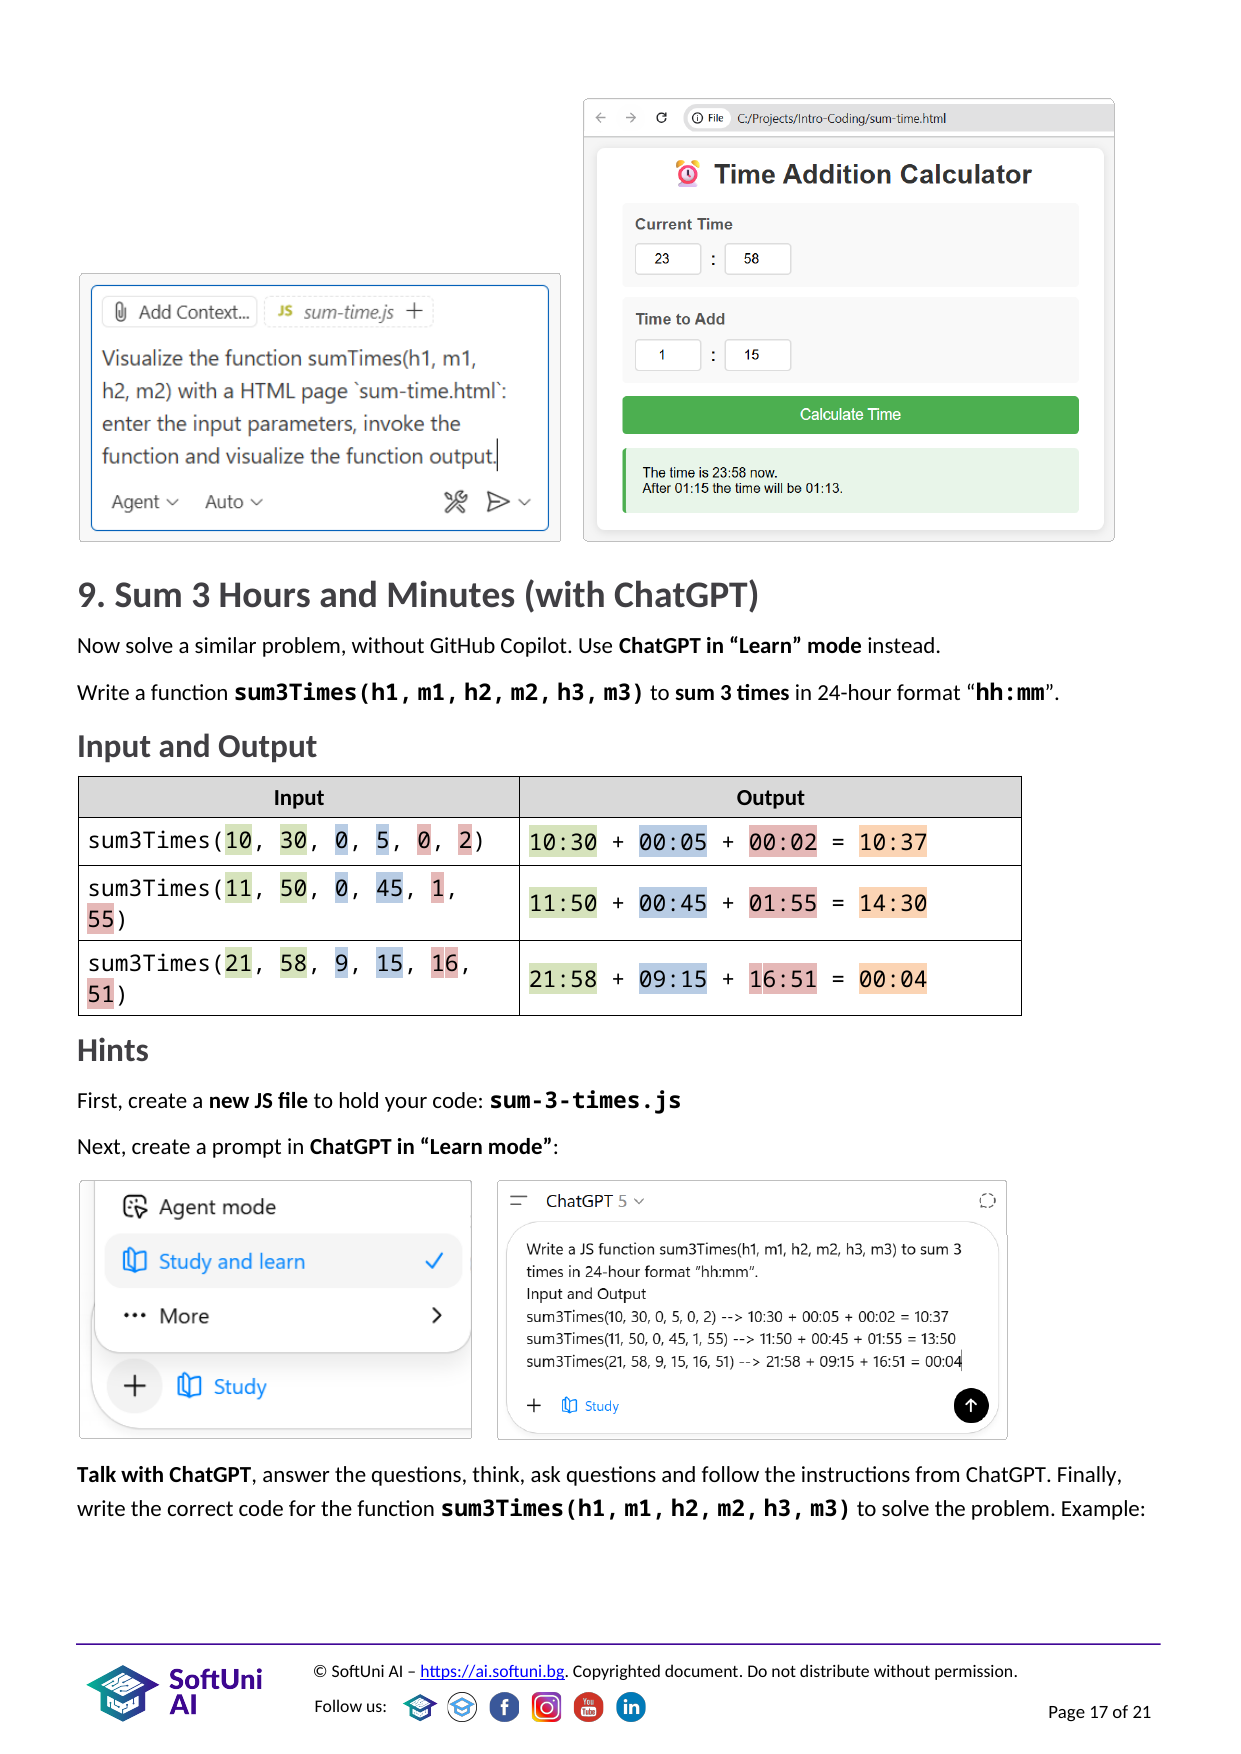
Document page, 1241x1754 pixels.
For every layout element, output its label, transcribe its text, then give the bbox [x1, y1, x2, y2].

picture [401, 1693, 439, 1722]
table_cell 21:58 + 09:15 + 16:51 = 00:04 [520, 941, 1021, 1015]
picture [79, 274, 561, 541]
subtitle Input and Output [77, 725, 1163, 765]
picture [497, 1180, 1007, 1439]
text Write a function sum3Times(h1, m1, h2, m2, h3, m3) to sum 3 times in 24-hour format “hh:mm”. [77, 676, 1163, 707]
picture [637, 1713, 646, 1722]
table_cell 11:50 + 00:45 + 01:55 = 14:30 [520, 866, 1021, 940]
subtitle Hints [77, 1029, 1163, 1070]
picture [616, 1713, 625, 1722]
picture [447, 1692, 477, 1722]
text First, create a new JS file to hold your code: sum-3-times.js [77, 1084, 1163, 1115]
picture [630, 1704, 639, 1714]
picture [79, 1181, 471, 1438]
table_header Input [79, 777, 519, 817]
picture [489, 1692, 519, 1722]
picture [573, 1692, 604, 1722]
picture [637, 1692, 646, 1701]
table_cell sum3Times(10, 30, 0, 5, 0, 2) [79, 818, 519, 864]
picture [616, 1692, 625, 1701]
subtitle Sum 3 Hours and Minutes (with ChatGPT) [77, 571, 1163, 616]
text Talk with ChatGPT, answer the questions, think, ask questions and follow the instructions from ChatGPT. Finally, write the correct code for the function sum3Times(h1, m1, h2, m2, h3, m3) to solve the problem. Example: [77, 1460, 1163, 1524]
picture [531, 1692, 562, 1722]
picture [83, 1663, 265, 1723]
text Now solve a similar problem, without GitHub Copilot. Use ChatGPT in “Learn” mode instead. [77, 632, 1163, 659]
table_cell 10:30 + 00:05 + 00:02 = 10:37 [520, 818, 1021, 864]
table_cell sum3Times(21, 58, 9, 15, 16, 51) [79, 941, 519, 1015]
table_cell sum3Times(11, 50, 0, 45, 1, 55) [79, 866, 519, 940]
table_header Output [520, 777, 1021, 817]
text Next, create a prompt in ChatGPT in “Learn mode”: [77, 1132, 1163, 1161]
picture [583, 98, 1115, 541]
